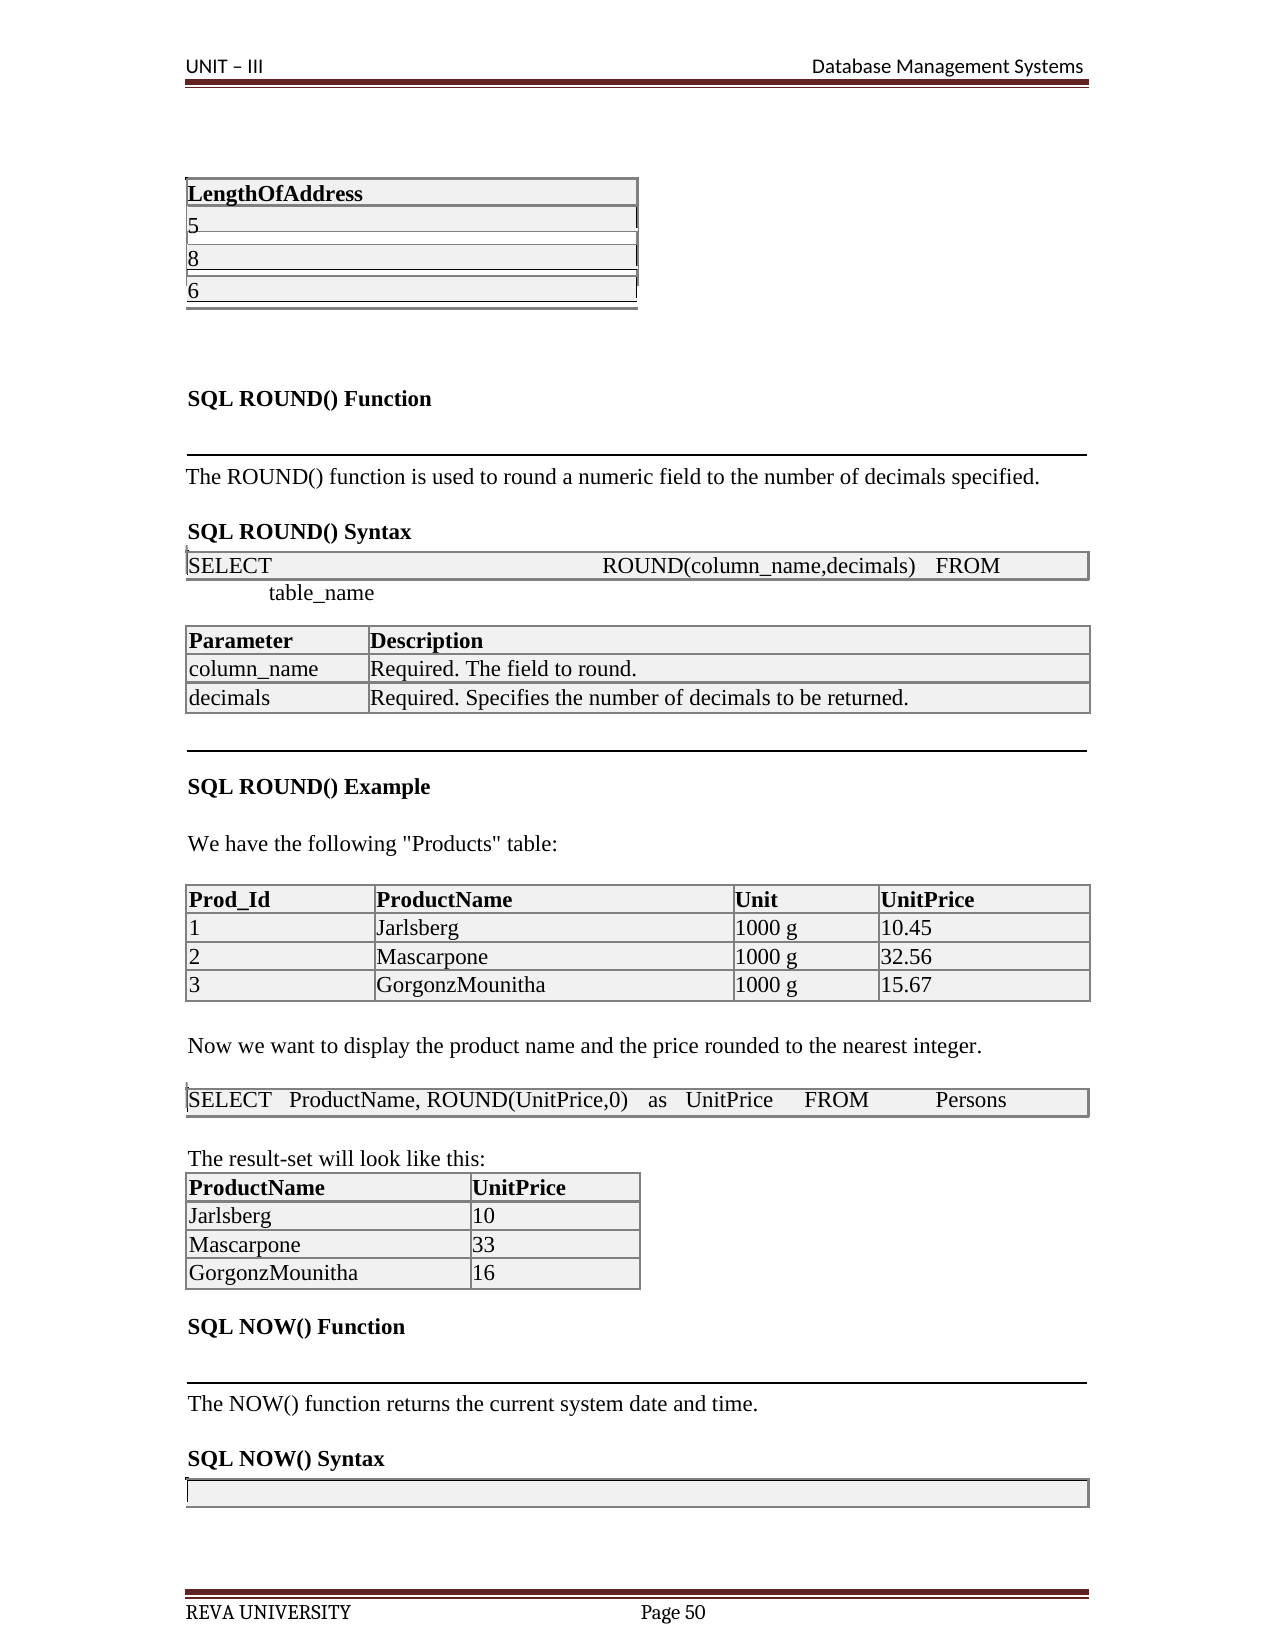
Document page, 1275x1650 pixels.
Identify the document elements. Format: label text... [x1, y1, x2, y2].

text SELECT ProductName, ROUND(UnitPrice,0) as UnitPrice FROM Persons [185, 1082, 1089, 1114]
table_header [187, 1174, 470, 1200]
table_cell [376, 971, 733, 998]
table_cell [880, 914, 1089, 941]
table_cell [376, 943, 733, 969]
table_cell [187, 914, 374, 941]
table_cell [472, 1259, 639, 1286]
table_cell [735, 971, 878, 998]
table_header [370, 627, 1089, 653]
text SQL NOW() Syntax [187, 1445, 1089, 1471]
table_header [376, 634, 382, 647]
text We have the following "Products" table: [187, 830, 1089, 856]
text SQL ROUND() Syntax [187, 518, 1089, 544]
text SQL ROUND() Function [187, 385, 1089, 411]
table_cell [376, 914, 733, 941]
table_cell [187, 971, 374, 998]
text The result-set will look like this: [187, 1146, 1089, 1172]
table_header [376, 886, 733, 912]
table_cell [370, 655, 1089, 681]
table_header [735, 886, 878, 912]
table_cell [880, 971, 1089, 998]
text The NOW() function returns the current system date and time. [187, 1391, 1089, 1417]
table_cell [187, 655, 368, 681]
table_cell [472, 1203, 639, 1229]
text SQL ROUND() Example [187, 774, 1089, 800]
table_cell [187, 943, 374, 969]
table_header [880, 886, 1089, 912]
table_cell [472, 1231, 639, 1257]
text Now we want to display the product name and the price rounded to the nearest integer. [187, 1032, 1089, 1058]
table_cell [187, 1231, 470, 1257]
text SELECT ROUND(column_name,decimals) FROM table_name [185, 546, 1089, 605]
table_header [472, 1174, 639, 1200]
text 6 [187, 278, 1089, 304]
text 5 [187, 213, 1089, 239]
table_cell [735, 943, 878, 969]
text The ROUND() function is used to round a numeric field to the number of decimals specified. [185, 463, 1089, 489]
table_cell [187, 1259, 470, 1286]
text 8 [187, 246, 1089, 272]
text SQL NOW() Function [187, 1313, 1089, 1339]
text LengthOfAddress [187, 181, 1089, 207]
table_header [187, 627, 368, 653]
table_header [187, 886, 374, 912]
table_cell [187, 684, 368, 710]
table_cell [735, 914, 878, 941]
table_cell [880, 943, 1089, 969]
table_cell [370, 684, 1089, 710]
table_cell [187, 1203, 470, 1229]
